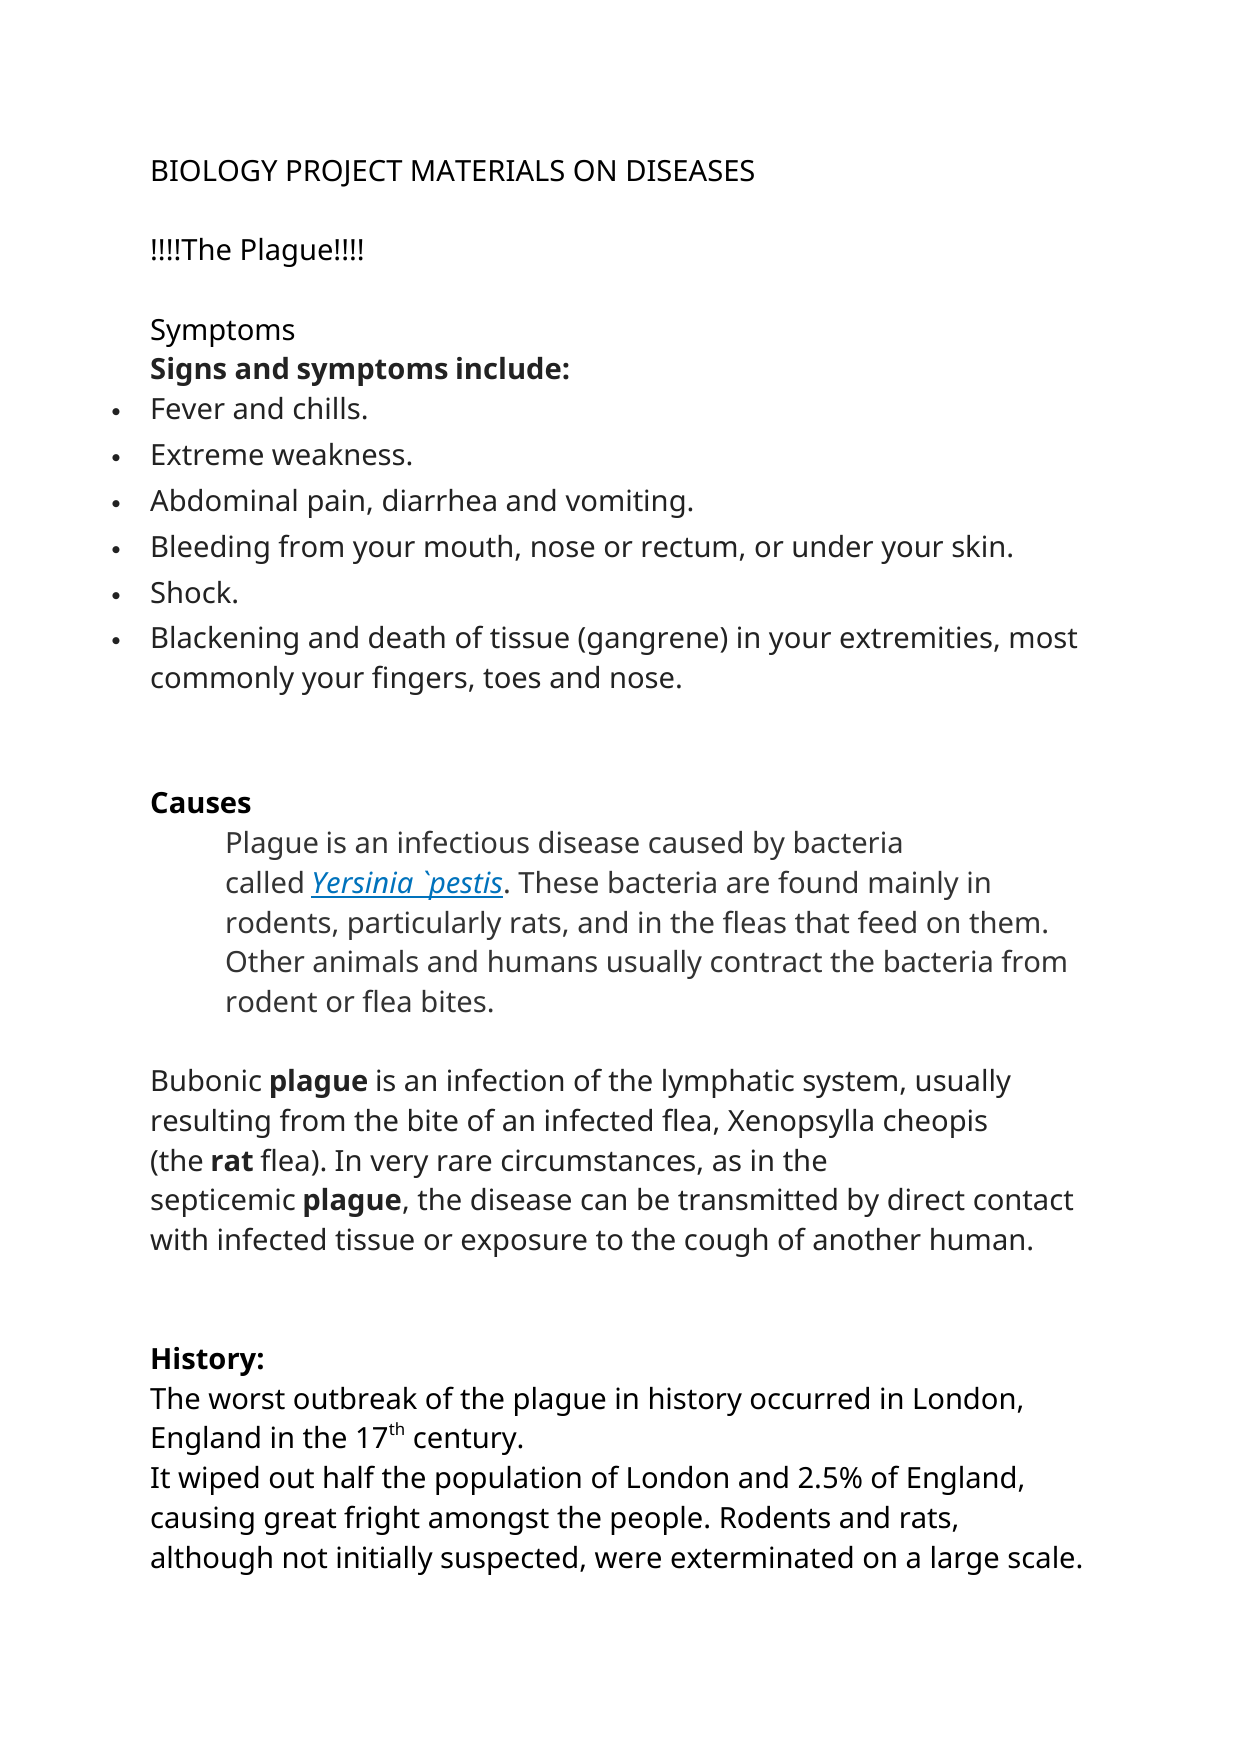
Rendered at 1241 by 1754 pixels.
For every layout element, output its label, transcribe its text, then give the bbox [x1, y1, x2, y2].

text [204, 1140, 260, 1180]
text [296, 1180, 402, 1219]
text It wiped out half the population of London and 2.5% of England, causing great fright amongst the people. Rodents and rats, although not initially suspected, were exterminated on a large scale. [150, 1457, 1090, 1577]
list Shock. [112, 572, 1090, 612]
list Abdominal pain, diarrhea and vomiting. [112, 480, 1090, 520]
list Fever and chills. [112, 388, 1090, 428]
text BIOLOGY PROJECT MATERIALS ON DISEASES [150, 150, 1090, 190]
text Symptoms [150, 309, 1090, 348]
text Plague is an infectious disease caused by bacteria called Yersinia `pestis. These bacteria are found mainly in rodents, particularly rats, and in the fleas that feed on them. Other animals and humans usually contract the bacteria from rodent or flea bites. [225, 822, 1090, 1021]
text History: [150, 1338, 1090, 1378]
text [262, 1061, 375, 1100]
list Extreme weakness. [112, 434, 1090, 474]
text Bubonic plague is an infection of the lymphatic system, usually resulting from the bite of an infected flea, Xenopsylla cheopis (the rat flea). In very rare circumstances, as in the septicemic plague, the disease can be transmitted by direct contact with infected tissue or exposure to the cough of another human. [828, 1061, 1090, 1259]
text Signs and symptoms include: [150, 348, 1090, 388]
text The worst outbreak of the plague in history occurred in London, England in the 17th century. [150, 1378, 1090, 1457]
list Blackening and death of tissue (gangrene) in your extremities, most commonly your fingers, toes and nose. [112, 618, 1090, 697]
text Causes [150, 783, 1090, 822]
text !!!!The Plague!!!! [150, 229, 1090, 269]
list Bleeding from your mouth, nose or rectum, or under your skin. [112, 526, 1090, 566]
